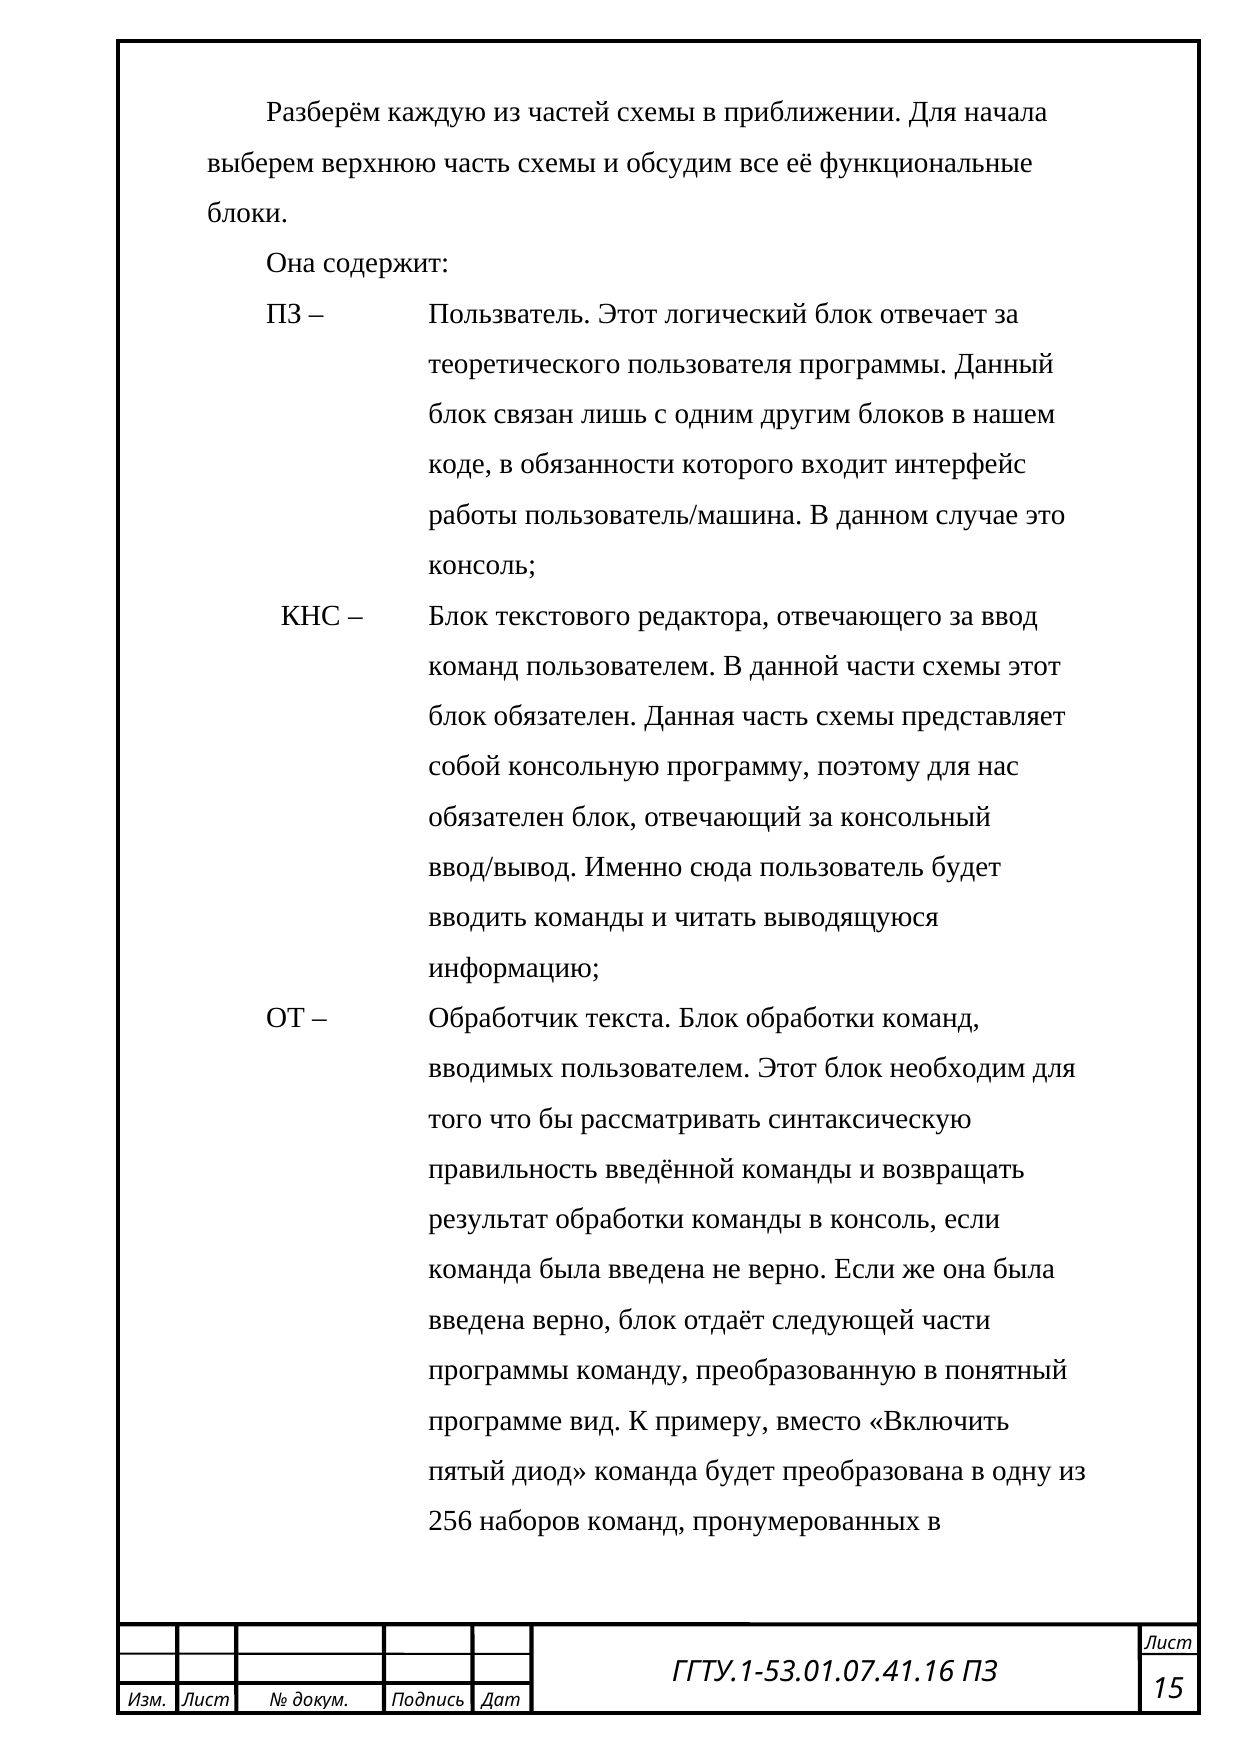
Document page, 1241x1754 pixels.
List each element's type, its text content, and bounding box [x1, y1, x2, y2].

text Она содержит: [207, 245, 1092, 279]
text Разберём каждую из частей схемы в приближении. Для начала выберем верхнюю часть схемы и обсудим все её функциональные блоки. [207, 94, 1092, 229]
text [266, 1000, 1092, 1537]
text КНС ‒ Блок текстового редактора, отвечающего за ввод команд пользователем. В данной части схемы этот блок обязателен. Данная часть схемы представляет собой консольную программу, поэтому для нас обязателен блок, отвечающий за консольный ввод/вывод. Именно сюда пользователь будет вводить команды и читать выводящуюся информацию; [281, 598, 1092, 983]
text ПЗ ‒ Пользватель. Этот логический блок отвечает за теоретического пользователя программы. Данный блок связан лишь с одним другим блоков в нашем коде, в обязанности которого входит интерфейс работы пользователь/машина. В данном случае это консоль; [266, 296, 1092, 581]
